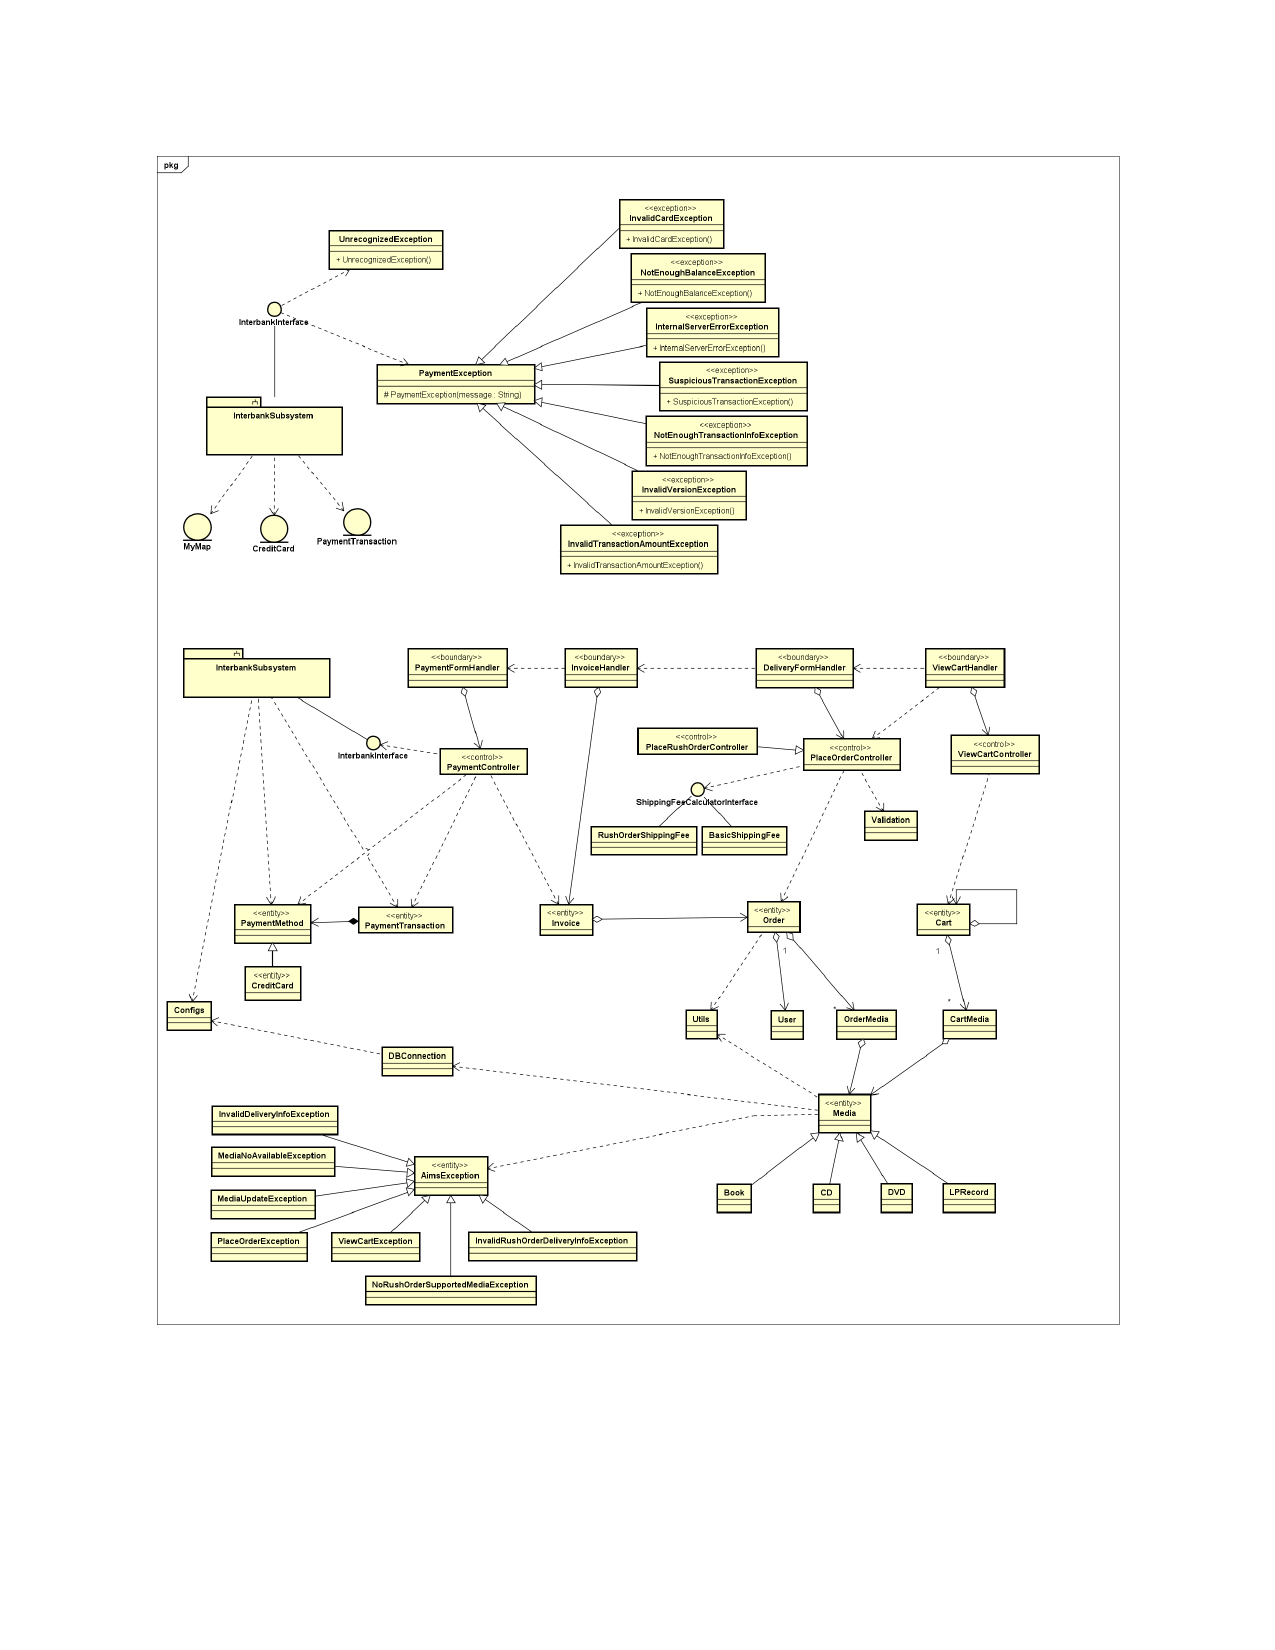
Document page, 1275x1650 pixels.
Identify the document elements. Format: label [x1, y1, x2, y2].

picture [150, 150, 1125, 1331]
